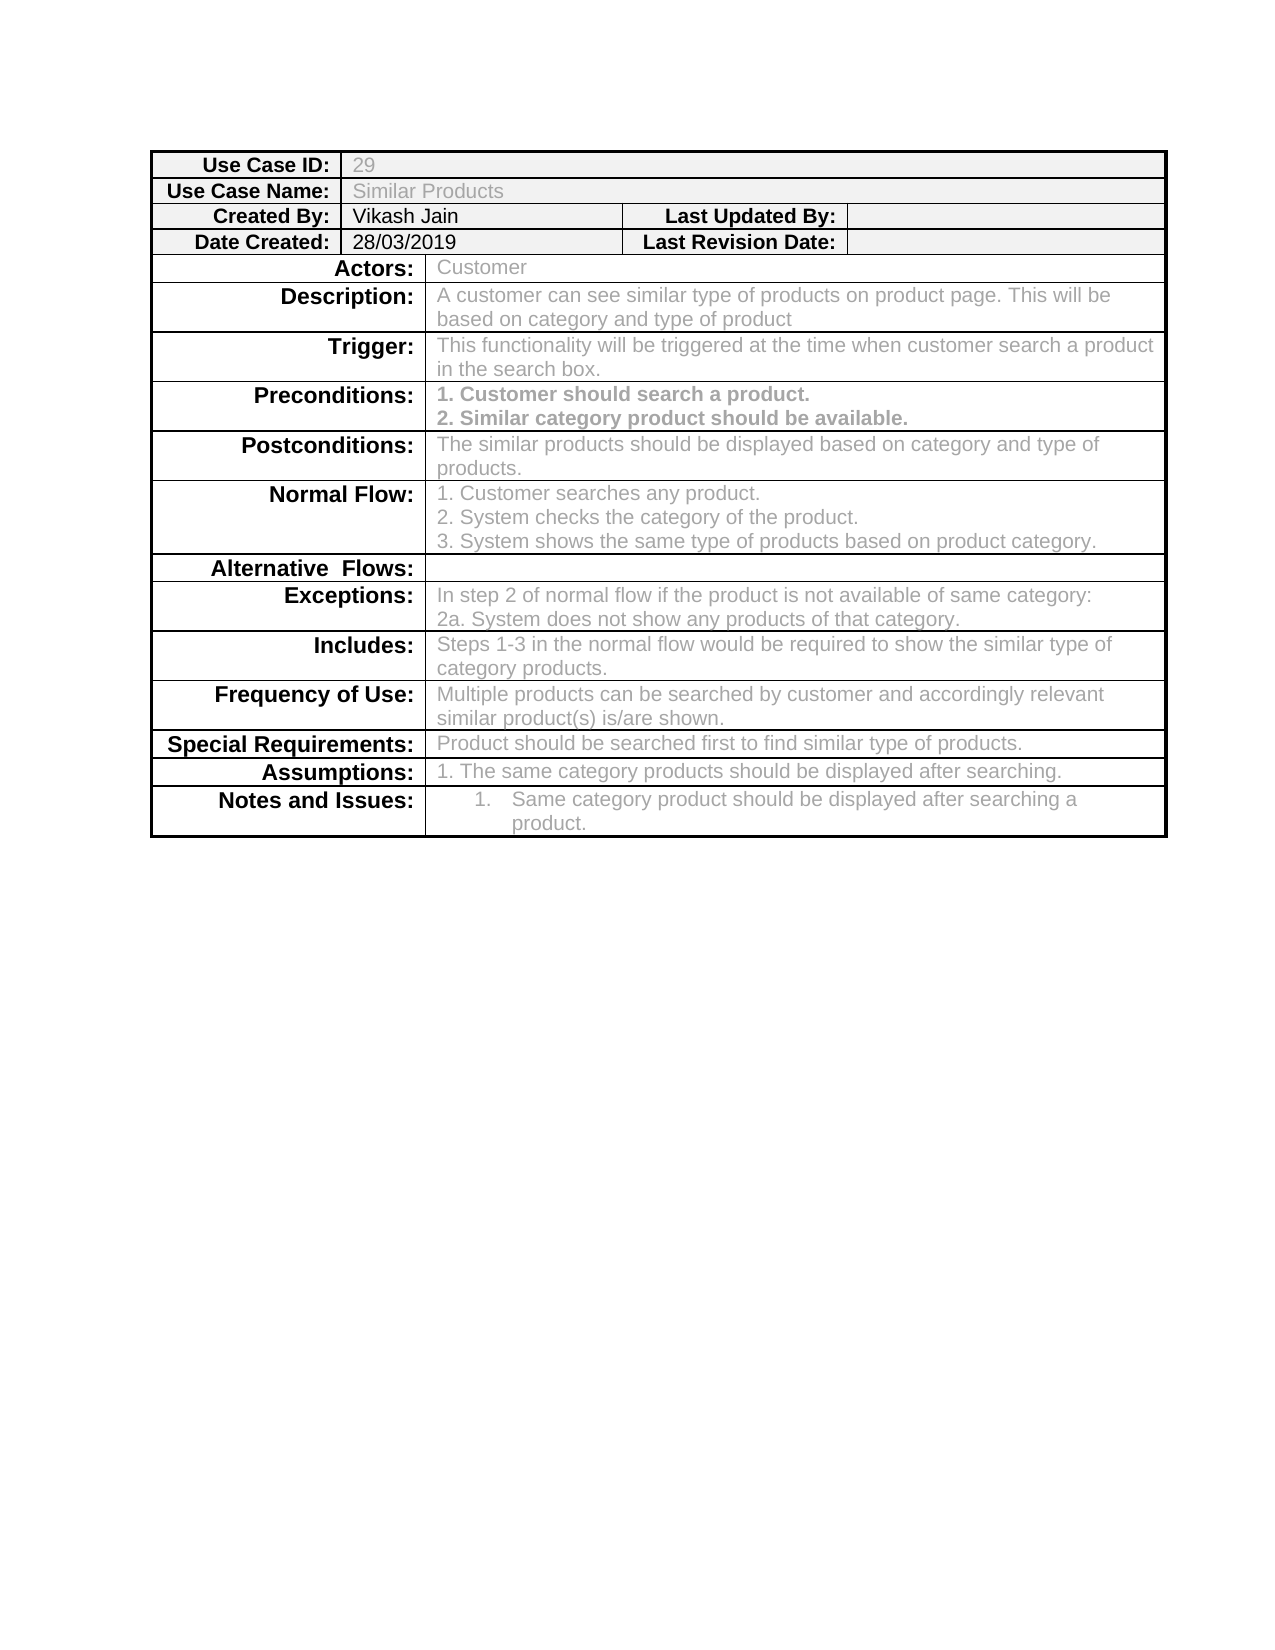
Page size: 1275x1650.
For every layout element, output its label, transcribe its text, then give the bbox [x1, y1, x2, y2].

table_cell Notes and Issues: [153, 787, 425, 834]
table_cell Product should be searched first to find similar type of products. [426, 731, 1164, 757]
table_cell Last Updated By: [623, 204, 847, 228]
table_cell Includes: [153, 632, 425, 680]
table_cell Exceptions: [153, 582, 425, 630]
table_cell Same category product should be displayed after searching a product. [426, 787, 1164, 834]
table_header 29 [342, 153, 1164, 177]
table_cell Postconditions: [153, 432, 425, 479]
table_cell Date Created: [153, 230, 340, 254]
table_cell Use Case Name: [153, 179, 340, 203]
table_cell The similar products should be displayed based on category and type of products. [426, 432, 1164, 479]
table_cell Trigger: [153, 333, 425, 381]
table_cell Alternative Flows: [153, 555, 425, 581]
table_cell Preconditions: [153, 382, 425, 430]
table_cell Assumptions: [153, 759, 425, 785]
table_cell Special Requirements: [153, 731, 425, 757]
table_cell Vikash Jain [342, 204, 622, 228]
table_header Use Case ID: [153, 153, 340, 177]
table_cell [426, 555, 1164, 581]
table_cell Frequency of Use: [153, 681, 425, 729]
table_cell 1. Customer should search a product. 2. Similar category product should be available. [426, 382, 1164, 430]
table_cell 28/03/2019 [342, 230, 622, 254]
table_cell [848, 204, 1164, 228]
table_cell Similar Products [342, 179, 1164, 203]
table_cell Last Revision Date: [623, 230, 847, 254]
table_cell Multiple products can be searched by customer and accordingly relevant similar product(s) is/are shown. [426, 681, 1164, 729]
table_cell 1. The same category products should be displayed after searching. [426, 759, 1164, 785]
table_cell In step 2 of normal flow if the product is not available of same category: 2a. System does not show any products of that category. [426, 582, 1164, 630]
table_cell Steps 1-3 in the normal flow would be required to show the similar type of category products. [426, 632, 1164, 680]
table_cell Actors: [153, 255, 425, 282]
table_cell Customer [426, 255, 1164, 282]
table_cell Created By: [153, 204, 340, 228]
table_cell A customer can see similar type of products on product page. This will be based on category and type of product [426, 283, 1164, 331]
table_cell 1. Customer searches any product. 2. System checks the category of the product. 3. System shows the same type of products based on product category. [426, 481, 1164, 553]
table_cell This functionality will be triggered at the time when customer search a product in the search box. [426, 333, 1164, 381]
table_cell [848, 230, 1164, 254]
table_cell Description: [153, 283, 425, 331]
table_cell Normal Flow: [153, 481, 425, 553]
